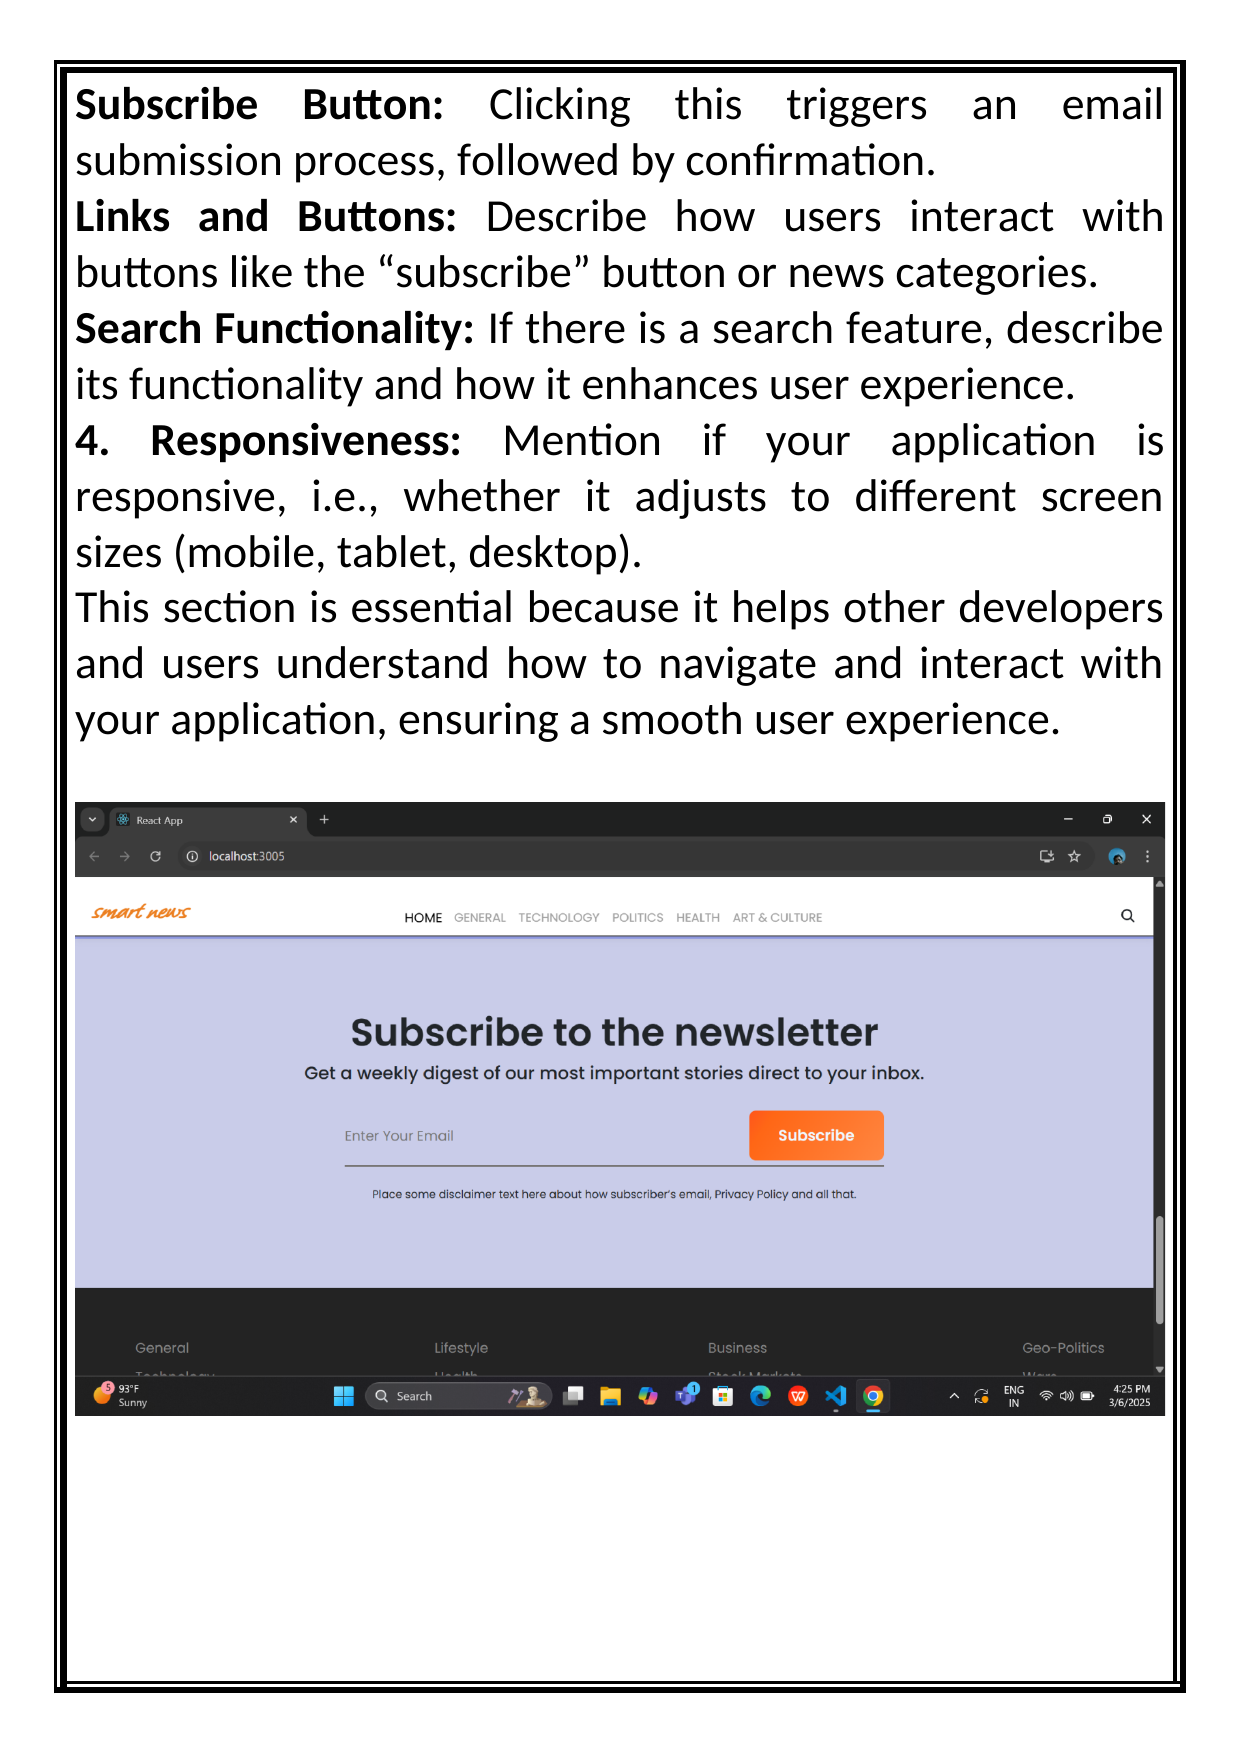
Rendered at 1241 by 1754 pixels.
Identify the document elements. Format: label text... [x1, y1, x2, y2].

picture [75, 802, 1166, 1416]
text Links and Buttons: Describe how users interact with buttons like the “subscribe” button or news categories. [75, 187, 1165, 299]
text This section is essential because it helps other developers and users understand how to navigate and interact with your application, ensuring a smooth user experience. [75, 578, 1165, 746]
text Subscribe Button: Clicking this triggers an email submission process, followed by confirmation. [75, 75, 1165, 187]
text 4. Responsiveness: Mention if your application is responsive, i.e., whether it adjusts to different screen sizes (mobile, tablet, desktop). [75, 411, 1165, 578]
text Search Functionality: If there is a search feature, describe its functionality and how it enhances user experience. [75, 299, 1165, 411]
